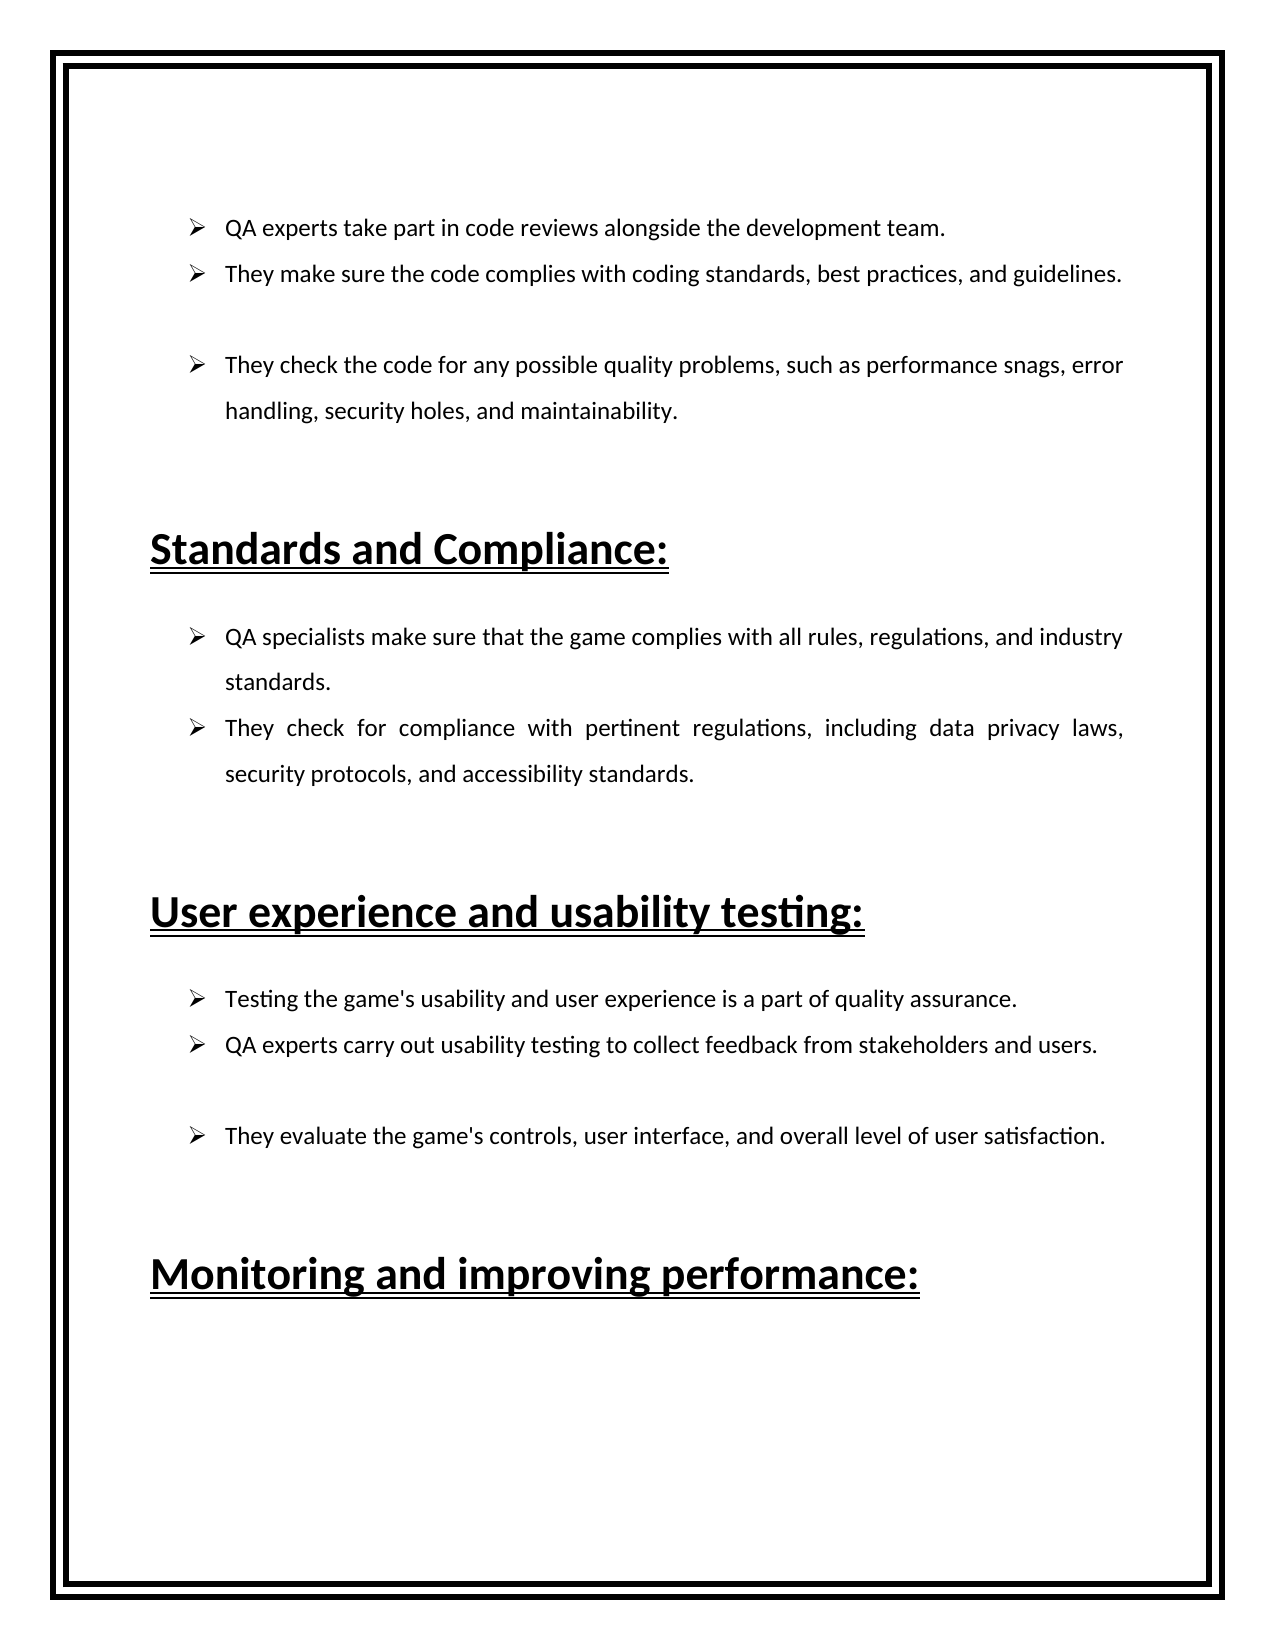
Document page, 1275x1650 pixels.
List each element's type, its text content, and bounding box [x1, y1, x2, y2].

list They make sure the code complies with coding standards, best practices, and guidelines. [187, 258, 1125, 289]
list They check the code for any possible quality problems, such as performance snags, error handling, security holes, and maintainability. [187, 349, 1125, 426]
list They evaluate the game's controls, user interface, and overall level of user satisfaction. [187, 1120, 1125, 1151]
text Monitoring and improving performance: [150, 1245, 1125, 1301]
text User experience and usability testing: [150, 883, 1125, 938]
list They check for compliance with pertinent regulations, including data privacy laws, security protocols, and accessibility standards. [187, 712, 1125, 788]
list QA specialists make sure that the game complies with all rules, regulations, and industry standards. [187, 621, 1125, 697]
list QA experts carry out usability testing to collect feedback from stakeholders and users. [187, 1029, 1125, 1059]
text Standards and Compliance: [150, 520, 1125, 576]
list QA experts take part in code reviews alongside the development team. [187, 212, 1125, 243]
list Testing the game's usability and user experience is a part of quality assurance. [187, 983, 1125, 1014]
